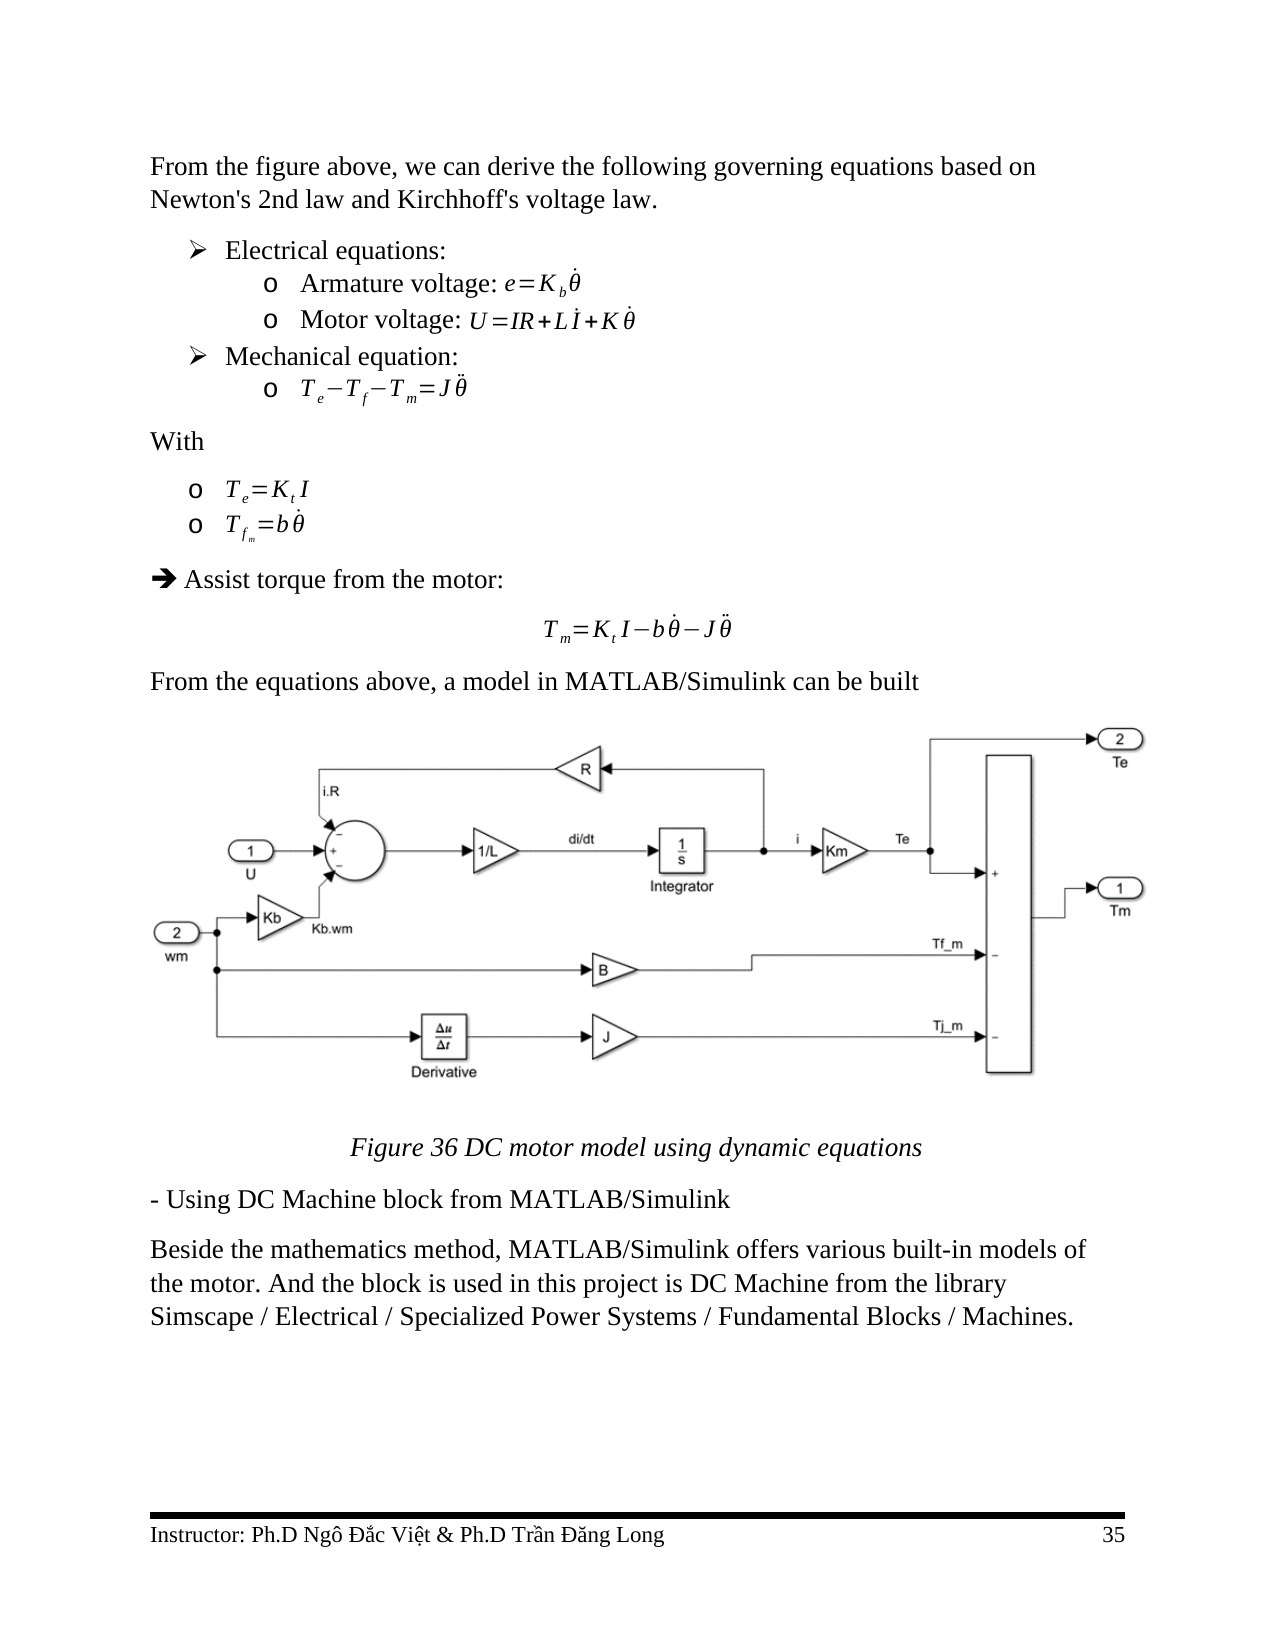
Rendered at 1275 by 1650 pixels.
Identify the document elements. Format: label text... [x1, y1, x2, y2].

picture [150, 715, 1166, 1112]
text - Using DC Machine block from MATLAB/Simulink [150, 1183, 1125, 1214]
text With [150, 425, 1125, 456]
list Electrical equations: [187, 234, 1125, 265]
list Armature voltage: [262, 267, 1125, 301]
text Assist torque from the motor: [150, 563, 1125, 594]
text From the equations above, a model in MATLAB/Simulink can be built [150, 665, 1125, 696]
list Motor voltage: [262, 303, 1125, 337]
text From the figure above, we can derive the following governing equations based on Newton's 2nd law and Kirchhoff's voltage law. [150, 150, 1125, 215]
text Figure 36 DC motor model using dynamic equations [150, 1131, 1125, 1162]
text Beside the mathematics method, MATLAB/Simulink offers various built-in models of the motor. And the block is used in this project is DC Machine from the library Simscape / Electrical / Specialized Power Systems / Fundamental Blocks / Machines. [150, 1233, 1125, 1331]
list Mechanical equation: [187, 339, 1125, 371]
